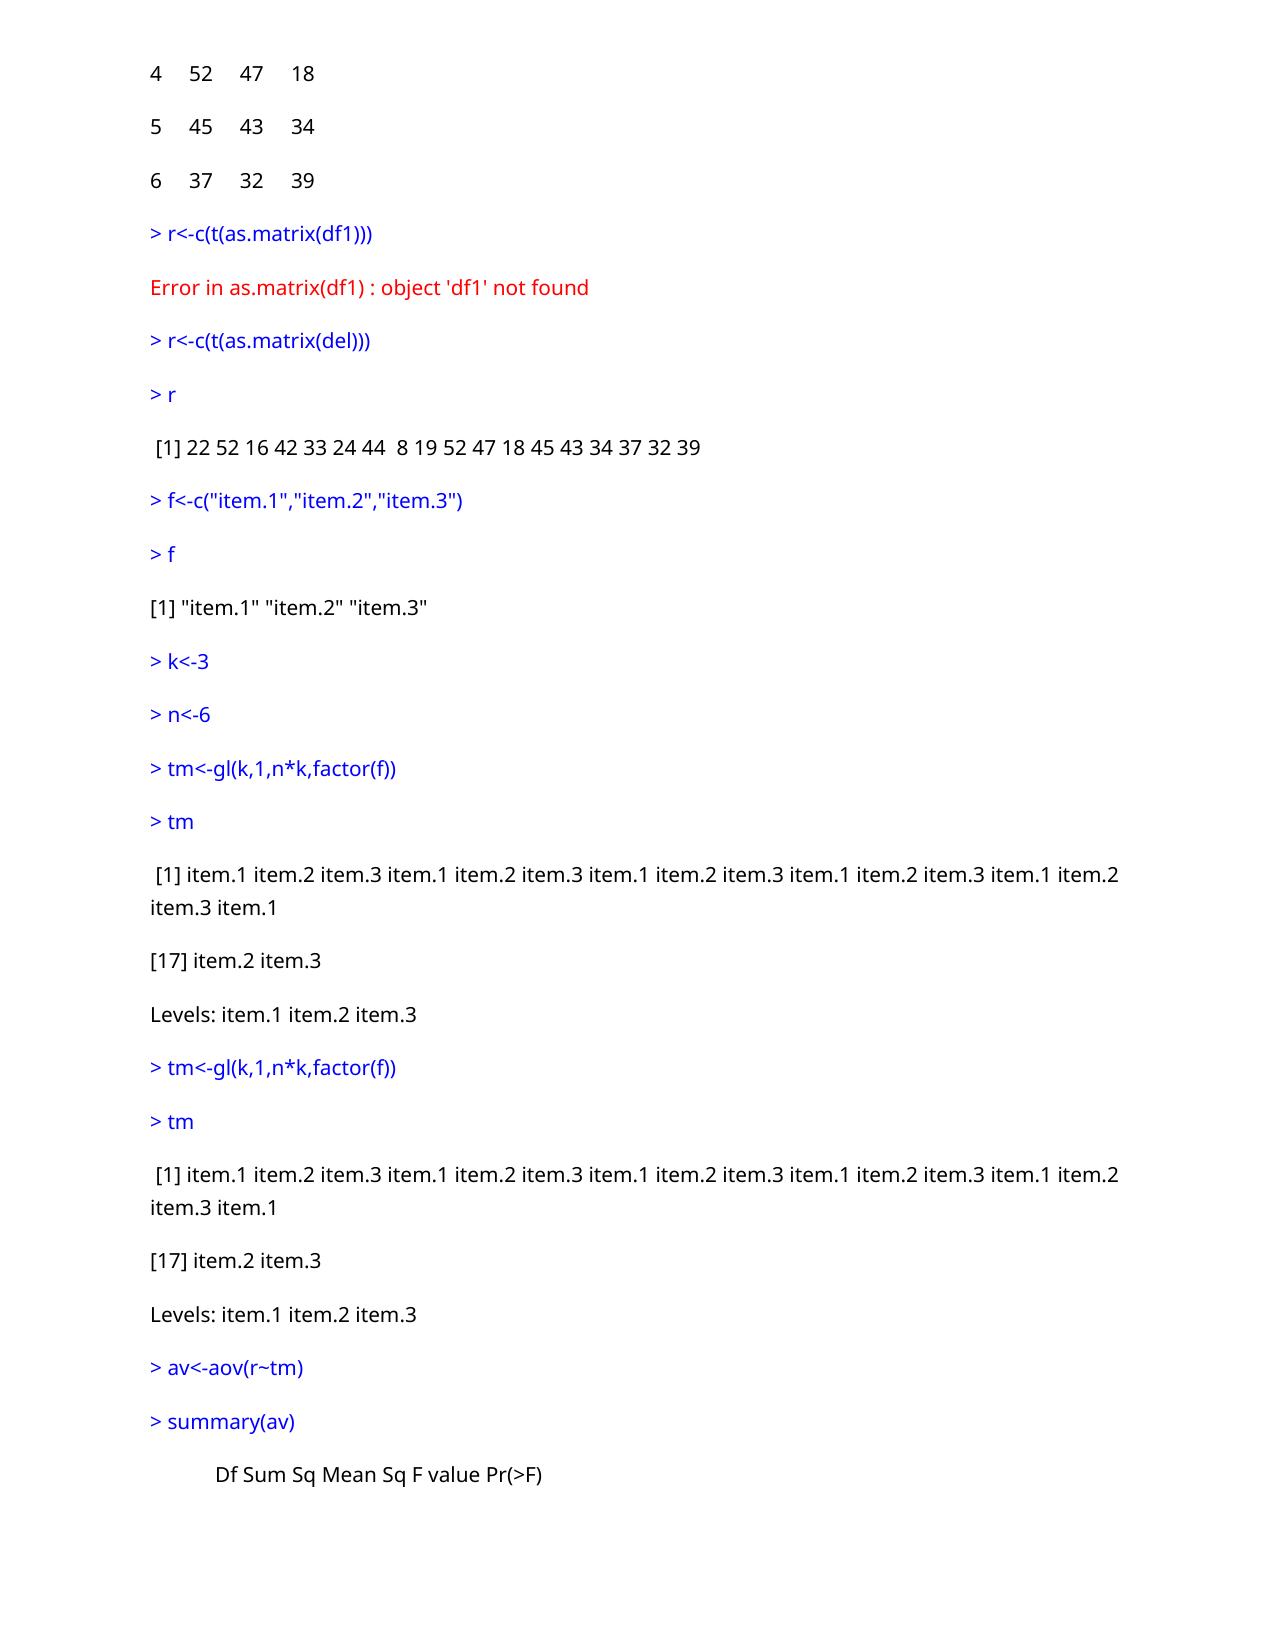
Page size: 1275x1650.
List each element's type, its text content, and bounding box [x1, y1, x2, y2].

text [1] item.1 item.2 item.3 item.1 item.2 item.3 item.1 item.2 item.3 item.1 item.2 item.3 item.1 item.2 item.3 item.1 [150, 861, 1125, 922]
text > r<-c(t(as.matrix(df1))) [150, 219, 1125, 248]
text > av<-aov(r~tm) [150, 1353, 1125, 1382]
text 6 37 32 39 [150, 166, 1125, 194]
text 5 45 43 34 [150, 112, 1125, 141]
text > n<-6 [150, 700, 1125, 729]
text Df Sum Sq Mean Sq F value Pr(>F) [150, 1460, 1125, 1489]
text > tm<-gl(k,1,n*k,factor(f)) [150, 754, 1125, 782]
text 4 52 47 18 [150, 59, 1125, 87]
text > summary(av) [150, 1407, 1125, 1435]
text > f<-c("item.1","item.2","item.3") [150, 487, 1125, 515]
text [1] 22 52 16 42 33 24 44 8 19 52 47 18 45 43 34 37 32 39 [150, 433, 1125, 462]
text Levels: item.1 item.2 item.3 [150, 1300, 1125, 1328]
text > tm [150, 807, 1125, 836]
text [17] item.2 item.3 [150, 1246, 1125, 1275]
text > tm [150, 1107, 1125, 1135]
text [17] item.2 item.3 [150, 947, 1125, 975]
text [1] "item.1" "item.2" "item.3" [150, 593, 1125, 622]
text > r [150, 380, 1125, 408]
text > tm<-gl(k,1,n*k,factor(f)) [150, 1053, 1125, 1082]
text Error in as.matrix(df1) : object 'df1' not found [150, 273, 1125, 301]
text > f [150, 540, 1125, 568]
text [1] item.1 item.2 item.3 item.1 item.2 item.3 item.1 item.2 item.3 item.1 item.2 item.3 item.1 item.2 item.3 item.1 [150, 1160, 1125, 1221]
text > k<-3 [150, 647, 1125, 675]
text > r<-c(t(as.matrix(del))) [150, 326, 1125, 355]
text Levels: item.1 item.2 item.3 [150, 1000, 1125, 1028]
